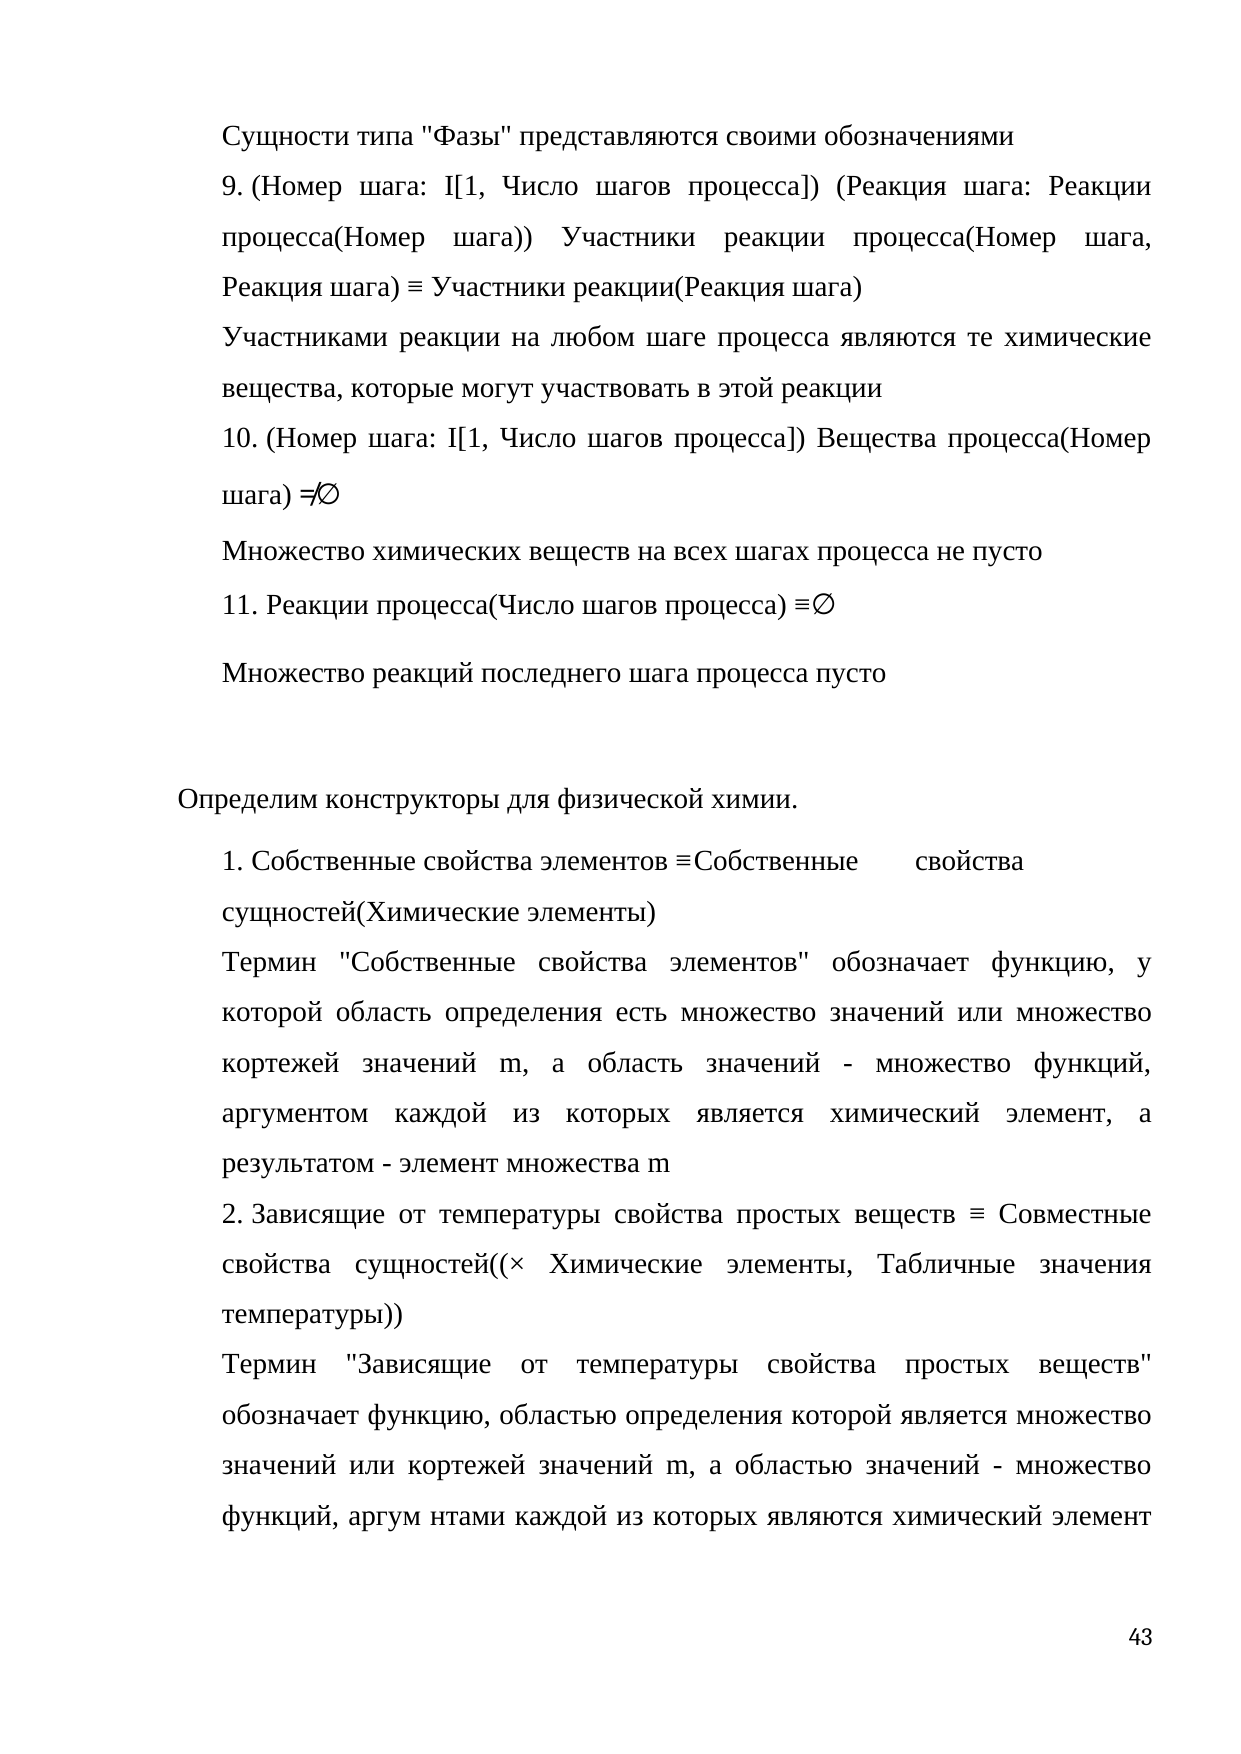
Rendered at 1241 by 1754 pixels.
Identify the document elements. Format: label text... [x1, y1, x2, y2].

list Множество химических веществ на всех шагах процесса не пусто [222, 533, 1152, 566]
list Участниками реакции на любом шаге процесса являются те химические вещества, которые могут участвовать в этой реакции [222, 319, 1152, 403]
list Зависящие от температуры свойства простых веществ ≡ Совместные свойства сущностей((× Химические элементы, Табличные значения температуры)) [222, 1196, 1152, 1330]
text Определим конструкторы для физической химии. [177, 781, 1152, 814]
list Собственные свойства элементов ≡ Собственные свойства сущностей(Химические элементы) [222, 843, 1152, 927]
list Реакции процесса(Число шагов процесса) ≡∅ [222, 583, 1152, 623]
text Множество реакций последнего шага процесса пусто [222, 655, 1152, 689]
list Сущности типа "Фазы" представляются своими обозначениями [222, 118, 1152, 152]
list (Номер шага: I[1, Число шагов процесса]) Вещества процесса(Номер шага) ≠∅ [222, 420, 1152, 513]
list (Номер шага: I[1, Число шагов процесса]) (Реакция шага: Реакции процесса(Номер шага)) Участники реакции процесса(Номер шага, Реакция шага) ≡ Участники реакции(Реакция шага) [222, 168, 1152, 303]
list Термин "Собственные свойства элементов" обозначает функцию, у которой область определения есть множество значений или множество кортежей значений m, а область значений - множество функций, аргументом каждой из которых является химический элемент, а результатом - элемент множества m [222, 944, 1152, 1179]
